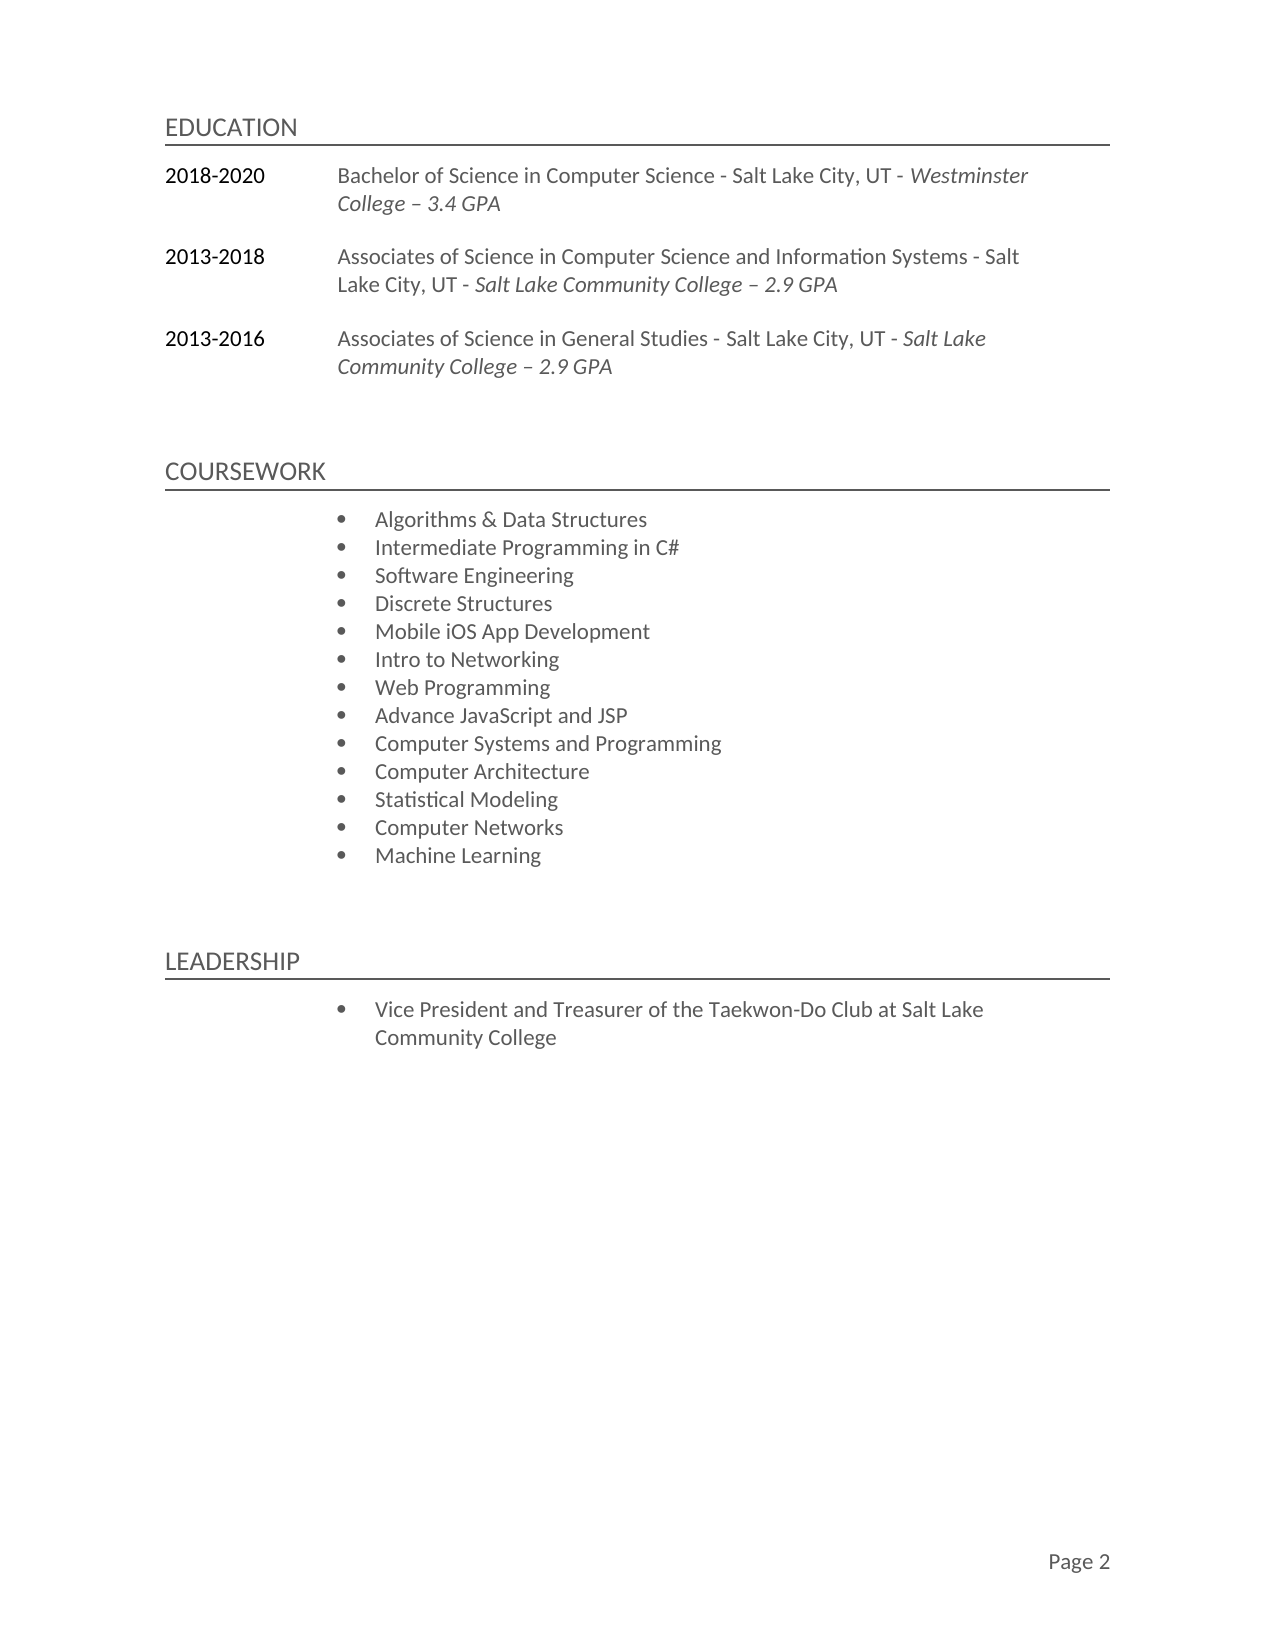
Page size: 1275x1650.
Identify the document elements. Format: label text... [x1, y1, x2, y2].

table_cell Associates of Science in Computer Science and Information Systems - Salt Lake City, UT - Salt Lake Community College – 2.9 GPA [338, 227, 1110, 309]
table_cell 2013-2018 [165, 227, 337, 309]
table_header Algorithms & Data Structures Intermediate Programming in C# Software Engineering Discrete Structures Mobile iOS App Development Intro to Networking Web Programming Advance JavaScript and JSP Computer Systems and Programming Computer Architecture Statistical Modeling Computer Networks Machine Learning [165, 491, 1110, 880]
table_cell 2013-2016 [165, 309, 337, 390]
table_header 2018-2020 [165, 146, 337, 227]
table_cell Associates of Science in General Studies - Salt Lake City, UT - Salt Lake Community College – 2.9 GPA [338, 309, 1110, 390]
table_header Vice President and Treasurer of the Taekwon-Do Club at Salt Lake Community College [165, 980, 1110, 1061]
table_header Bachelor of Science in Computer Science - Salt Lake City, UT - Westminster College – 3.4 GPA [338, 146, 1110, 227]
subtitle Coursework [165, 457, 1110, 489]
